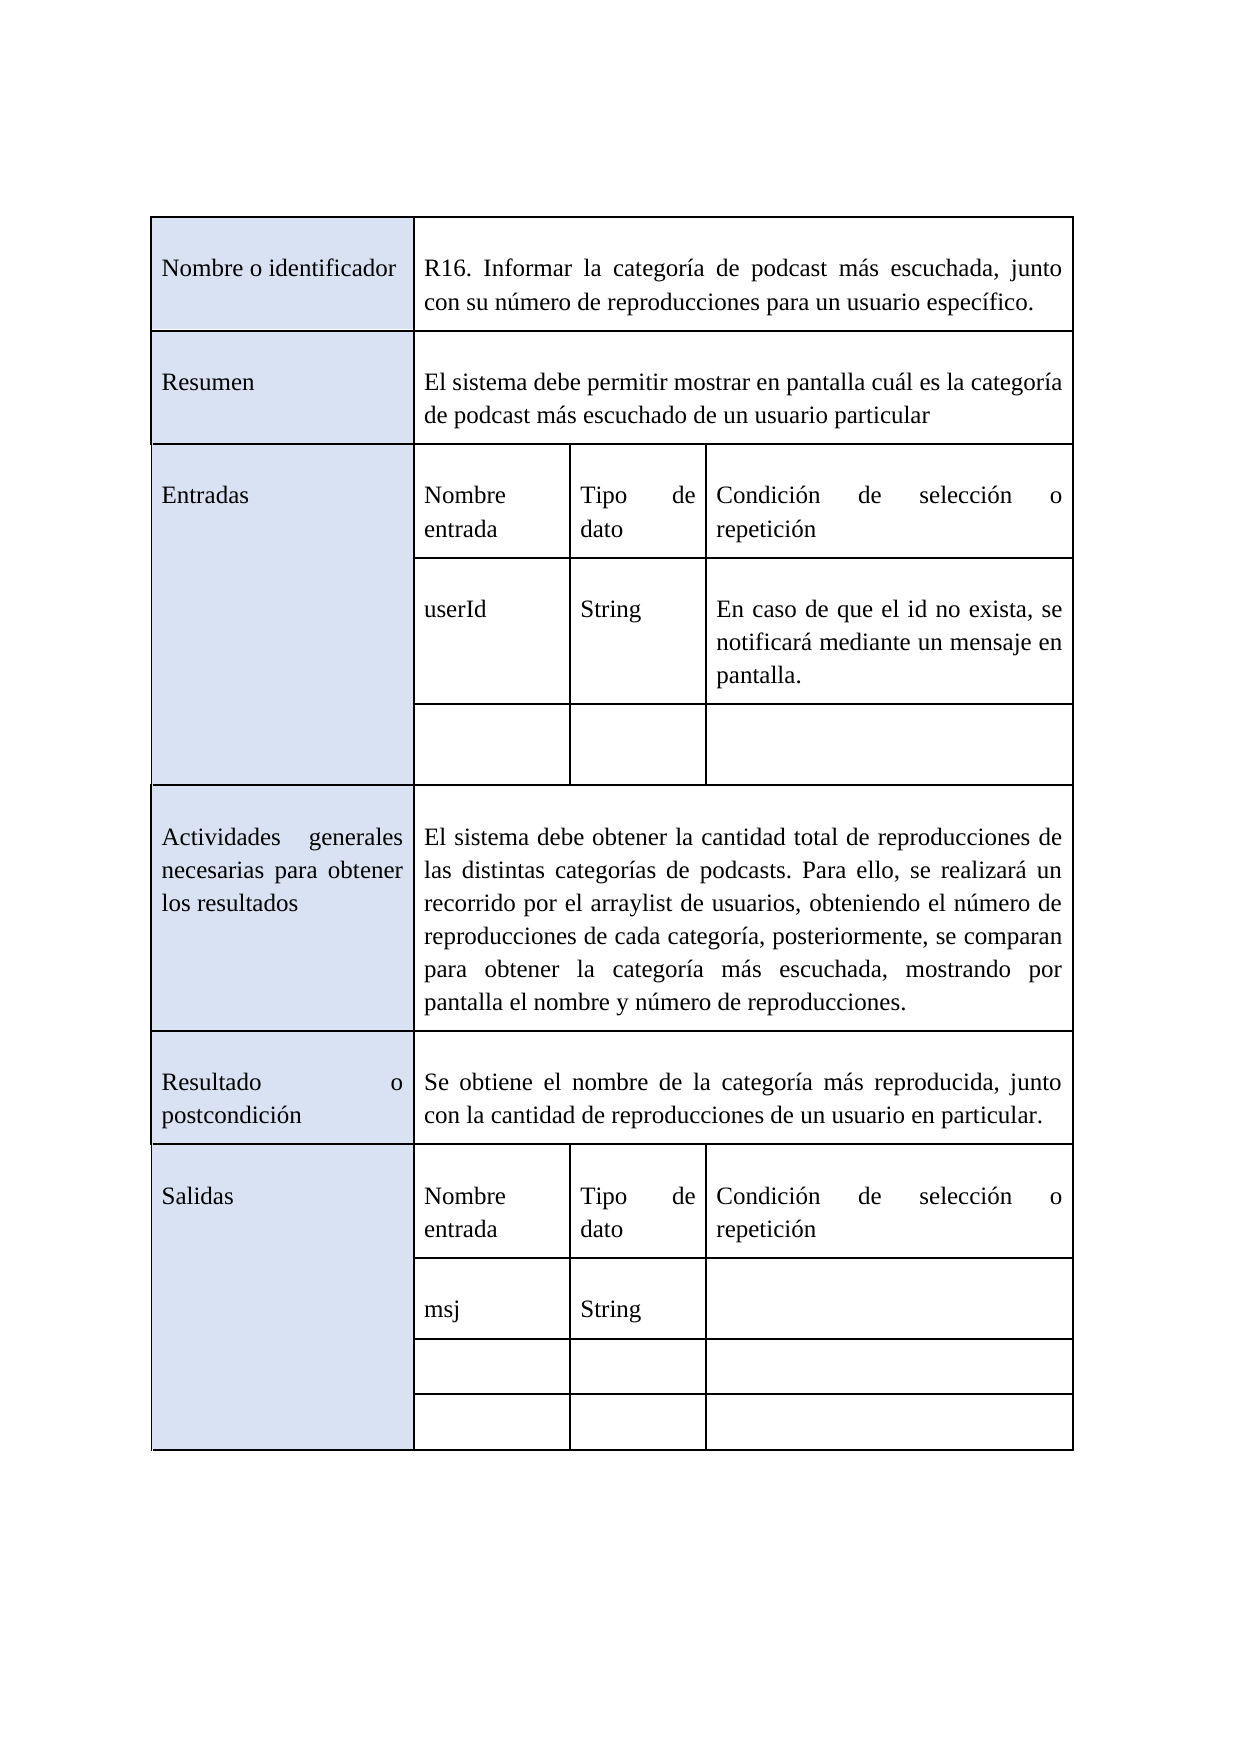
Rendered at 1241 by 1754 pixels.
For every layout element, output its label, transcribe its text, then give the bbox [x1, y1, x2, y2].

table_cell [571, 1395, 705, 1449]
table_cell [571, 705, 705, 784]
table_cell Salidas [152, 1144, 413, 1449]
table_cell userId [415, 559, 569, 703]
table_cell Tipo de dato [571, 1145, 705, 1257]
table_cell [415, 705, 569, 784]
table_header R16. Informar la categoría de podcast más escuchada, junto con su número de reproducciones para un usuario específico. [415, 218, 1072, 329]
table_cell Condición de selección o repetición [707, 1145, 1072, 1257]
table_cell El sistema debe permitir mostrar en pantalla cuál es la categoría de podcast más escuchado de un usuario particular [415, 332, 1072, 443]
table_cell Se obtiene el nombre de la categoría más reproducida, junto con la cantidad de reproducciones de un usuario en particular. [415, 1032, 1072, 1143]
table_cell [707, 1259, 1072, 1337]
table_cell Actividades generales necesarias para obtener los resultados [152, 785, 413, 1030]
table_cell Nombre entrada [415, 1145, 569, 1257]
table_cell Resumen [152, 332, 413, 443]
table_cell Condición de selección o repetición [707, 445, 1072, 557]
table_cell Tipo de dato [571, 445, 705, 557]
table_cell El sistema debe obtener la cantidad total de reproducciones de las distintas categorías de podcasts. Para ello, se realizará un recorrido por el arraylist de usuarios, obteniendo el número de reproducciones de cada categoría, posteriormente, se comparan para obtener la categoría más escuchada, mostrando por pantalla el nombre y número de reproducciones. [415, 786, 1072, 1030]
table_cell En caso de que el id no exista, se notificará mediante un mensaje en pantalla. [707, 559, 1072, 703]
table_cell [707, 1340, 1072, 1393]
table_cell [415, 1395, 569, 1449]
table_cell [415, 1340, 569, 1393]
table_cell Nombre entrada [415, 445, 569, 557]
table_cell String [571, 1259, 705, 1337]
table_cell Resultado o postcondición [152, 1032, 413, 1143]
table_cell [571, 1340, 705, 1393]
table_cell [707, 1395, 1072, 1449]
table_header Nombre o identificador [152, 218, 413, 329]
table_cell Entradas [152, 444, 413, 784]
table_cell [707, 705, 1072, 784]
table_cell msj [415, 1259, 569, 1337]
table_cell String [571, 559, 705, 703]
